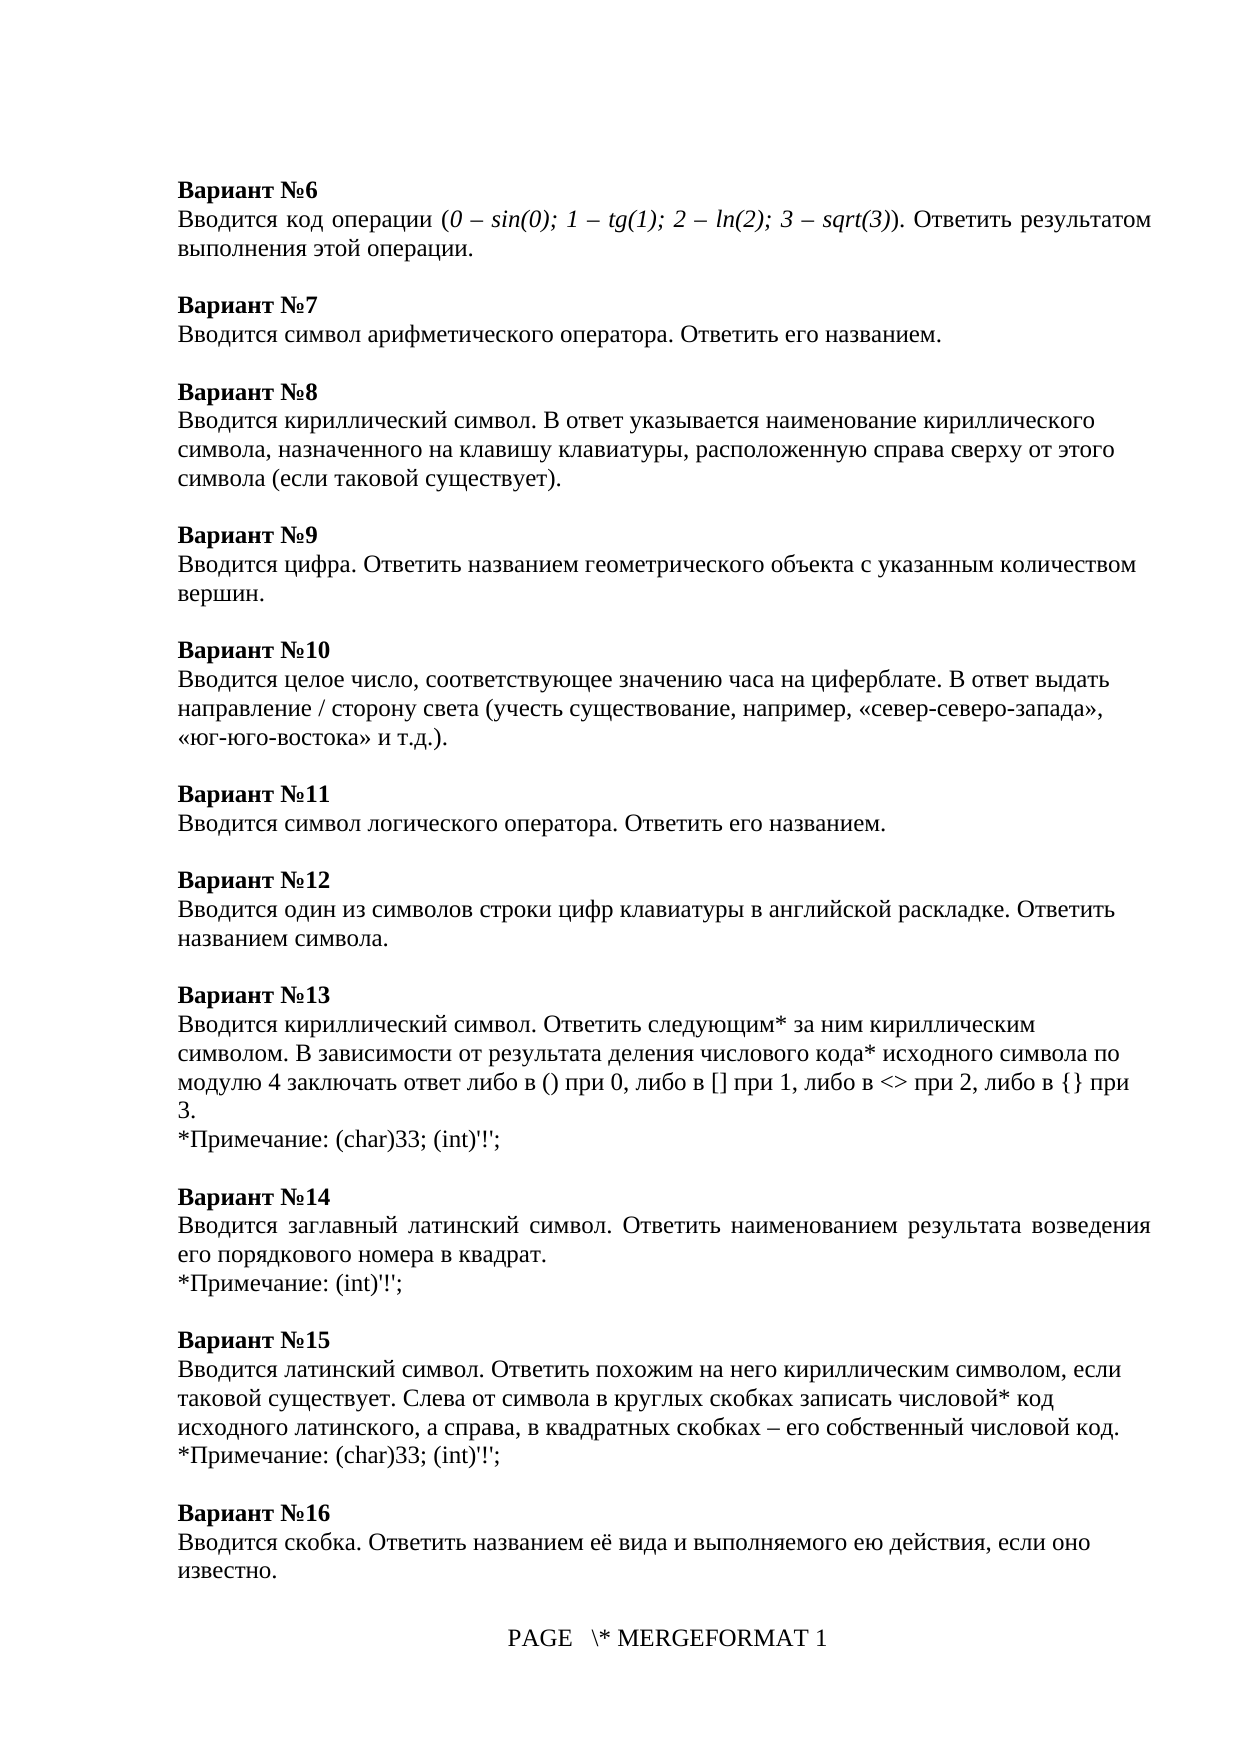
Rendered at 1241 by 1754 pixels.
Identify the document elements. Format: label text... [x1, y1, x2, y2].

text Вариант №13 [177, 981, 1152, 1009]
text Вариант №9 [177, 521, 1152, 549]
text Вводится кириллический символ. В ответ указывается наименование кириллического символа, назначенного на клавишу клавиатуры, расположенную справа сверху от этого символа (если таковой существует). [177, 406, 1152, 492]
text Вариант №12 [177, 866, 1152, 894]
text Вводится кириллический символ. Ответить следующим* за ним кириллическим символом. В зависимости от результата деления числового кода* исходного символа по модулю 4 заключать ответ либо в () при 0, либо в [] при 1, либо в <> при 2, либо в {} при 3. [177, 1009, 1152, 1124]
text Вводится один из символов строки цифр клавиатуры в английской раскладке. Ответить названием символа. [177, 894, 1152, 952]
text Вариант №14 [177, 1182, 1152, 1211]
text *Примечание: (int)'!'; [177, 1268, 1152, 1297]
text Вводится заглавный латинский символ. Ответить наименованием результата возведения его порядкового номера в квадрат. [177, 1211, 1152, 1268]
text Вариант №10 [177, 636, 1152, 664]
text Вариант №6 [177, 176, 1152, 204]
text Вариант №7 [177, 291, 1152, 319]
text Вводится код операции (0 – sin(0); 1 – tg(1); 2 – ln(2); 3 – sqrt(3)). Ответить результатом выполнения этой операции. [177, 204, 1152, 262]
text Вариант №11 [177, 779, 1152, 808]
text Вводится символ логического оператора. Ответить его названием. [177, 808, 1152, 837]
text Вводится скобка. Ответить названием её вида и выполняемого ею действия, если оно известно. [177, 1527, 1152, 1584]
text *Примечание: (char)33; (int)'!'; [177, 1441, 1152, 1469]
text Вариант №15 [177, 1326, 1152, 1354]
text Вводится целое число, соответствующее значению часа на циферблате. В ответ выдать направление / сторону света (учесть существование, например, «север-северо-запада», «юг-юго-востока» и т.д.). [177, 664, 1152, 751]
text *Примечание: (char)33; (int)'!'; [177, 1124, 1152, 1153]
text Вариант №16 [177, 1498, 1152, 1527]
text Вариант №8 [177, 377, 1152, 406]
text Вводится символ арифметического оператора. Ответить его названием. [177, 319, 1152, 348]
text Вводится латинский символ. Ответить похожим на него кириллическим символом, если таковой существует. Слева от символа в круглых скобках записать числовой* код исходного латинского, а справа, в квадратных скобках – его собственный числовой код. [177, 1354, 1152, 1441]
text Вводится цифра. Ответить названием геометрического объекта с указанным количеством вершин. [177, 549, 1152, 607]
